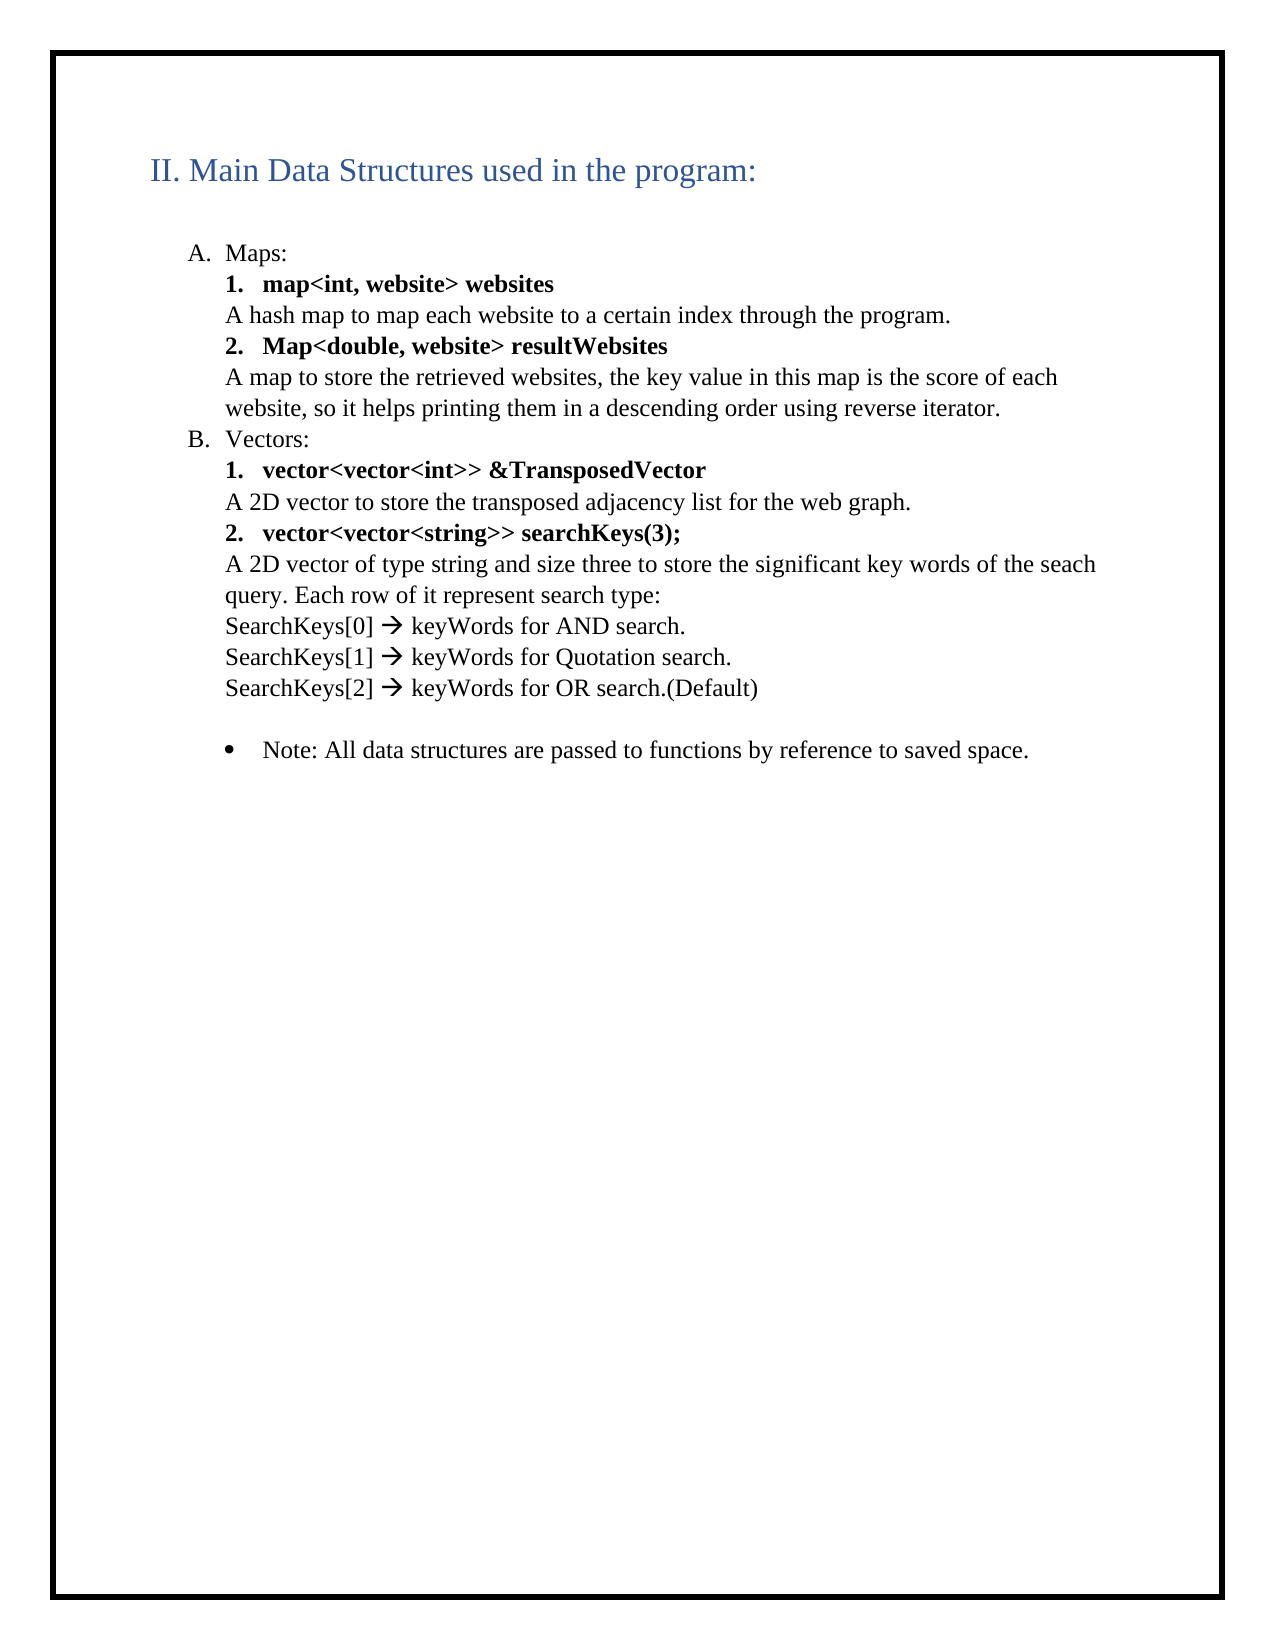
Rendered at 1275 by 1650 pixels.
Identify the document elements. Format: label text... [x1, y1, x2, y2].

list Map<double, website> resultWebsites [225, 331, 1125, 360]
list A 2D vector of type string and size three to store the significant key words of the seach query. Each row of it represent search type: [225, 549, 1125, 608]
list Maps: [187, 238, 1125, 267]
list map<int, website> websites [225, 269, 1125, 298]
list A hash map to map each website to a certain index through the program. [225, 300, 1125, 329]
list vector<vector<int>> &TransposedVector [225, 456, 1125, 484]
list SearchKeys[2] keyWords for OR search.(Default) [225, 673, 1125, 702]
list vector<vector<string>> searchKeys(3); [225, 518, 1125, 546]
list SearchKeys[0] keyWords for AND search. [225, 611, 1125, 639]
subtitle II. Main Data Structures used in the program: [150, 150, 1125, 188]
list A 2D vector to store the transposed adjacency list for the web graph. [225, 487, 1125, 515]
list SearchKeys[1] keyWords for Quotation search. [225, 642, 1125, 671]
list Vectors: [187, 424, 1125, 453]
list Note: All data structures are passed to functions by reference to saved space. [225, 735, 1125, 764]
list A map to store the retrieved websites, the key value in this map is the score of each website, so it helps printing them in a descending order using reverse iterator. [225, 362, 1125, 422]
